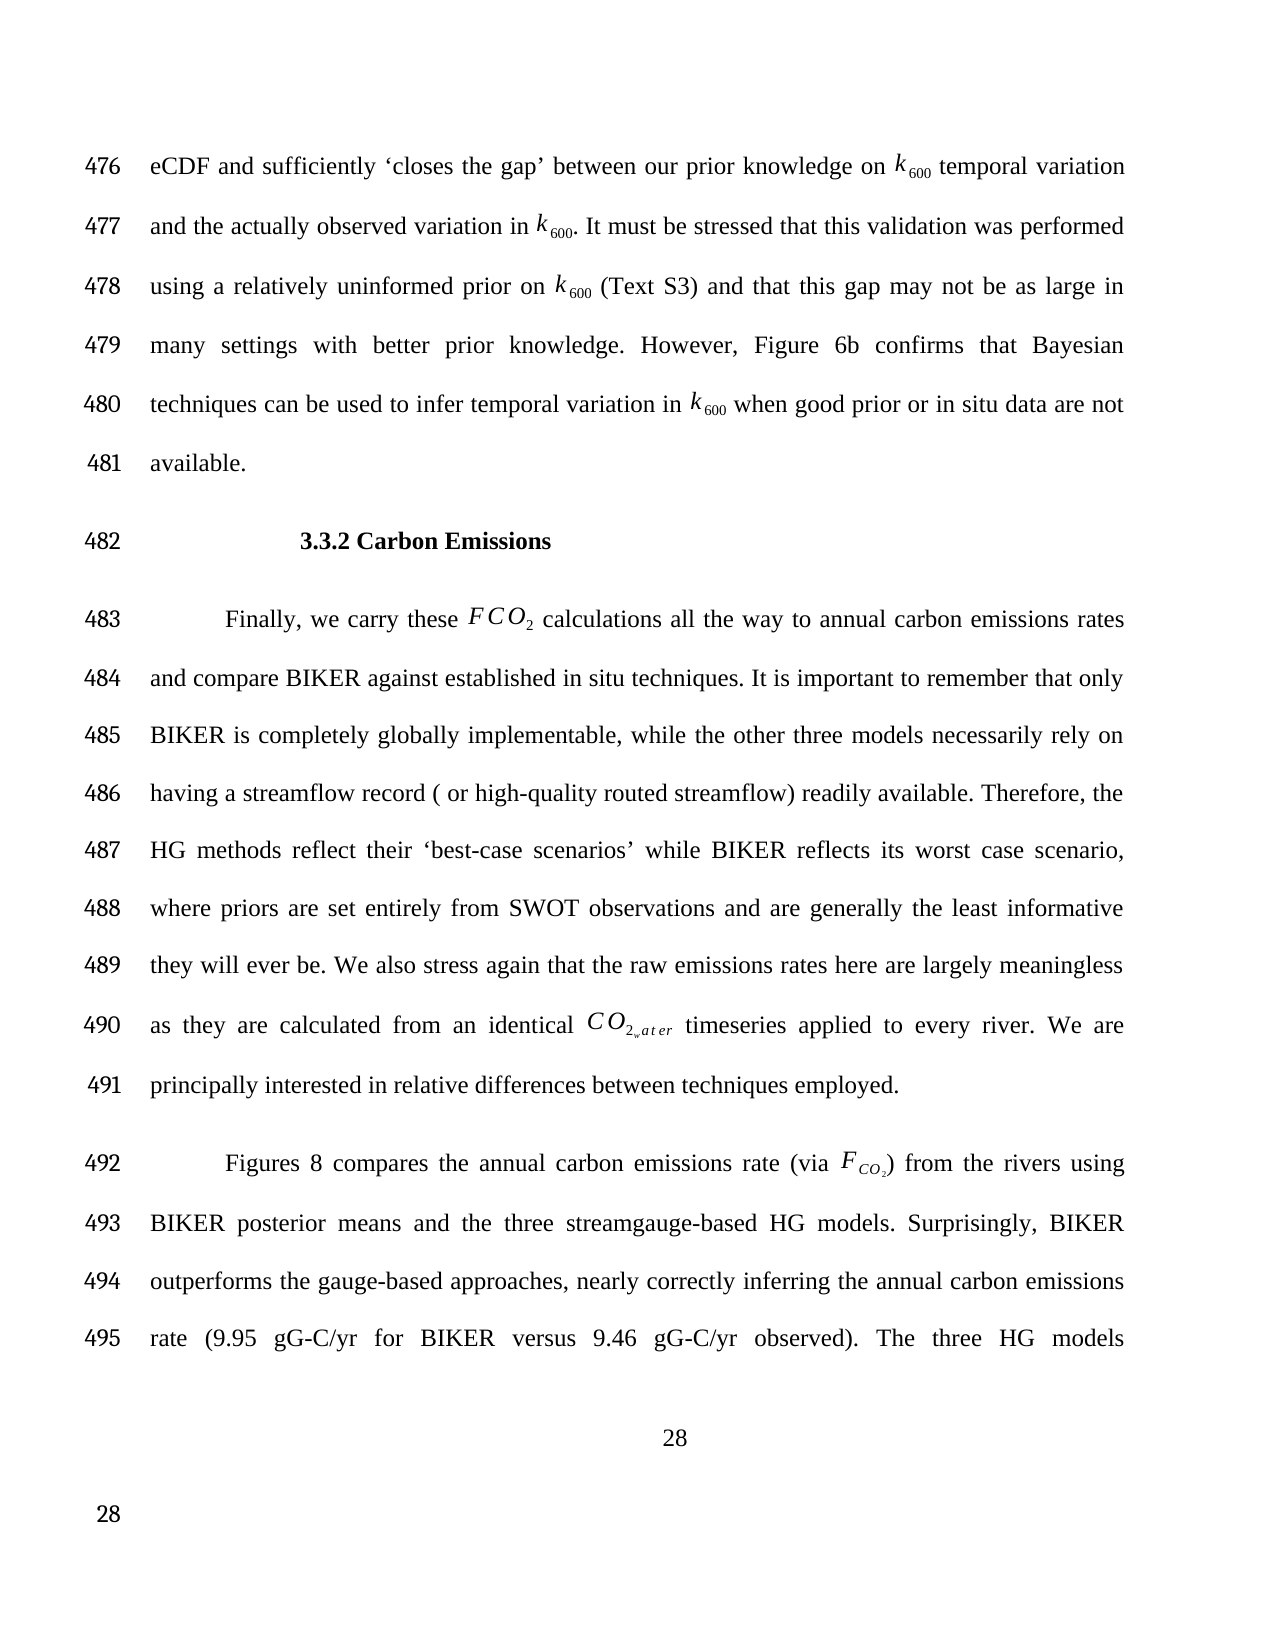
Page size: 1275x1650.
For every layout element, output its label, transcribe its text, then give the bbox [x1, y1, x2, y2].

text Finally, we carry these calculations all the way to annual carbon emissions rates and compare BIKER against established in situ techniques. It is important to remember that only BIKER is completely globally implementable, while the other three models necessarily rely on having a streamflow record ( or high-quality routed streamflow) readily available. Therefore, the HG methods reflect their ‘best-case scenarios’ while BIKER reflects its worst case scenario, where priors are set entirely from SWOT observations and are generally the least informative they will ever be. We also stress again that the raw emissions rates here are largely meaningless as they are calculated from an identical timeseries applied to every river. We are principally interested in relative differences between techniques employed. [150, 602, 1125, 1099]
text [150, 150, 1125, 477]
subtitle 3.3.2 Carbon Emissions [225, 526, 1125, 555]
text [150, 1146, 1125, 1352]
